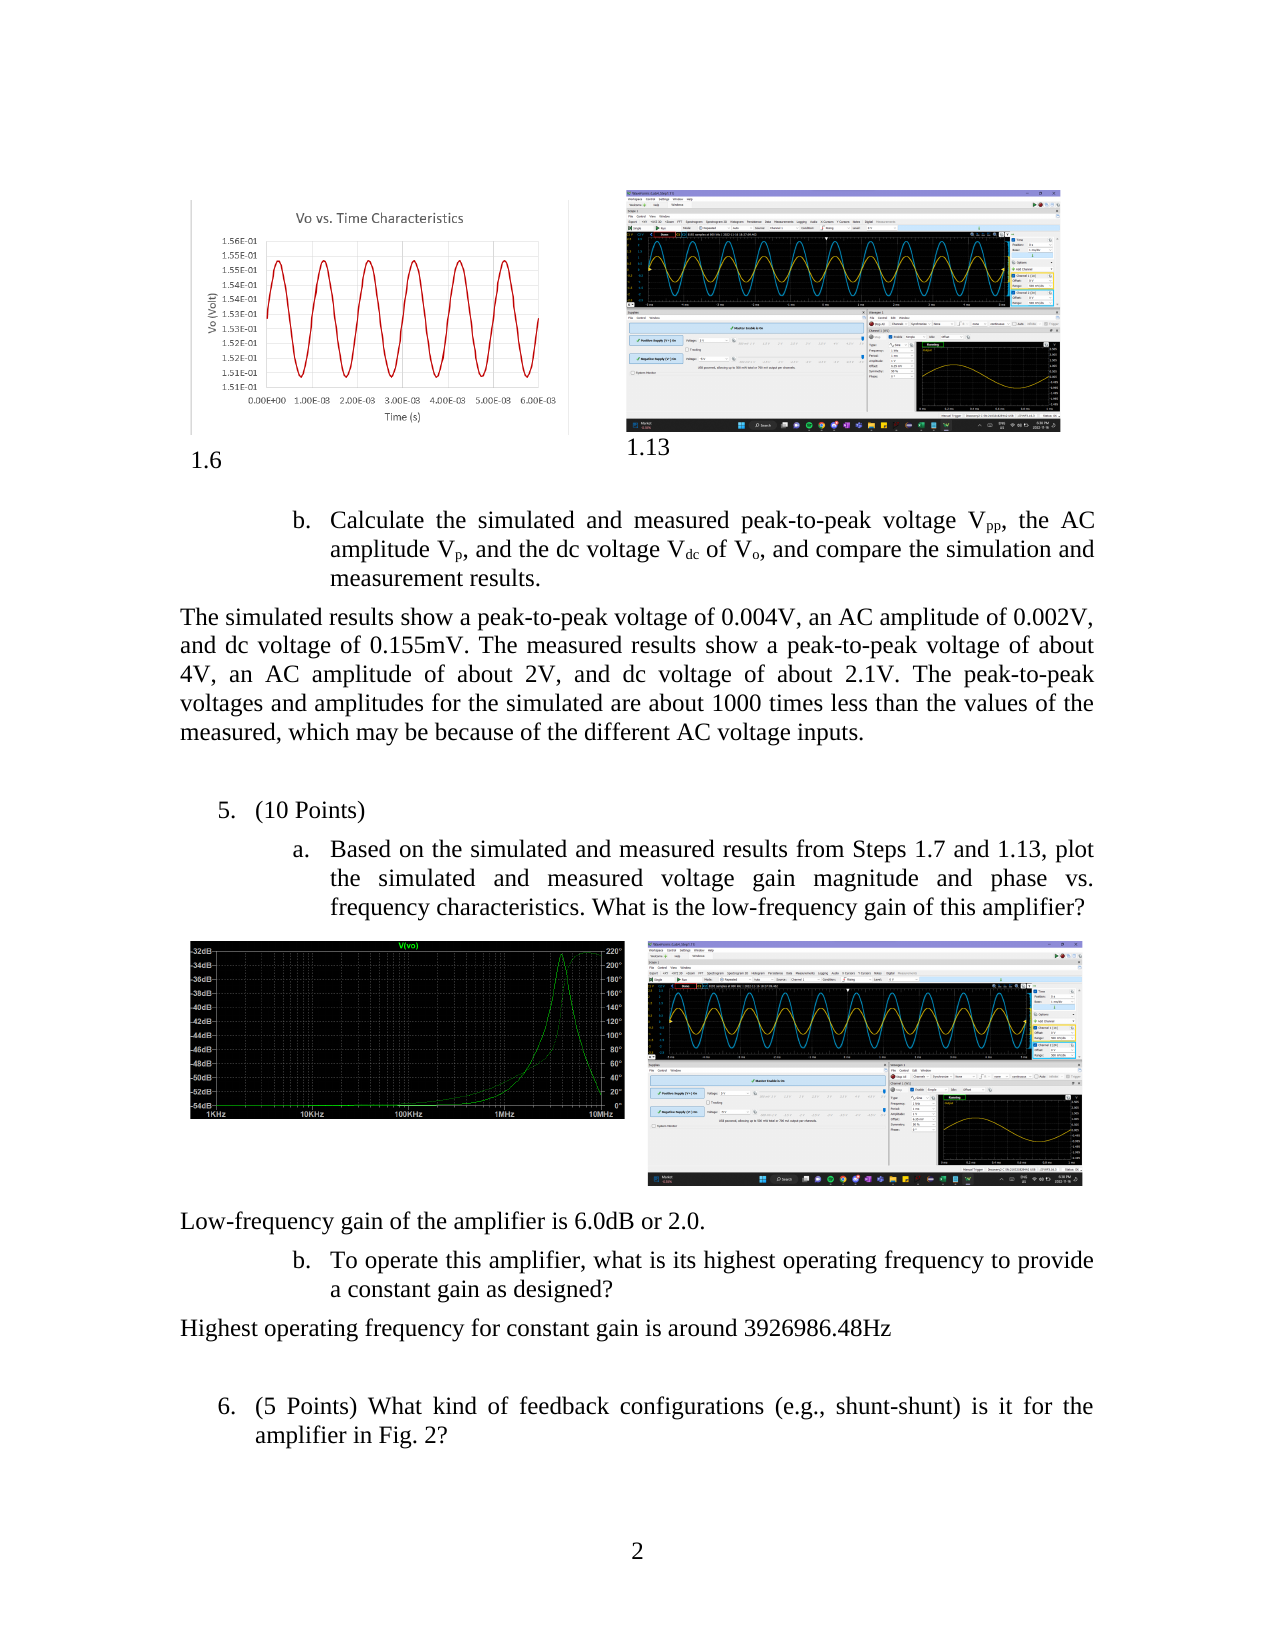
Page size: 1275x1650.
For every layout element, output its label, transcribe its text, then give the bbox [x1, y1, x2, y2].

list (5 Points) What kind of feedback configurations (e.g., shunt-shunt) is it for the amplifier in Fig. 2? [217, 1391, 1095, 1449]
picture [190, 200, 569, 435]
list Calculate the simulated and measured peak-to-peak voltage Vpp, the AC amplitude Vp, and the dc voltage Vdc of Vo, and compare the simulation and measurement results. [292, 505, 1095, 591]
list Based on the simulated and measured results from Steps 1.7 and 1.13, plot the simulated and measured voltage gain magnitude and phase vs. frequency characteristics. What is the low-frequency gain of this amplifier? [292, 834, 1095, 921]
picture [626, 190, 1061, 432]
picture [647, 941, 1083, 1186]
text Low-frequency gain of the amplifier is 6.0dB or 2.0. [180, 1206, 1095, 1235]
picture [190, 941, 625, 1119]
list To operate this amplifier, what is its highest operating frequency to provide a constant gain as designed? [292, 1245, 1095, 1303]
text Highest operating frequency for constant gain is around 3926986.48Hz [180, 1313, 1095, 1342]
table_header [180, 931, 637, 1196]
list (10 Points) [217, 795, 1095, 824]
table_header 1.6 [180, 180, 616, 495]
table_header [638, 931, 1095, 1196]
table_header 1.13 [616, 180, 1092, 495]
text The simulated results show a peak-to-peak voltage of 0.004V, an AC amplitude of 0.002V, and dc voltage of 0.155mV. The measured results show a peak-to-peak voltage of about 4V, an AC amplitude of about 2V, and dc voltage of about 2.1V. The peak-to-peak voltages and amplitudes for the simulated are about 1000 times less than the values of the measured, which may be because of the different AC voltage inputs. [180, 602, 1095, 746]
